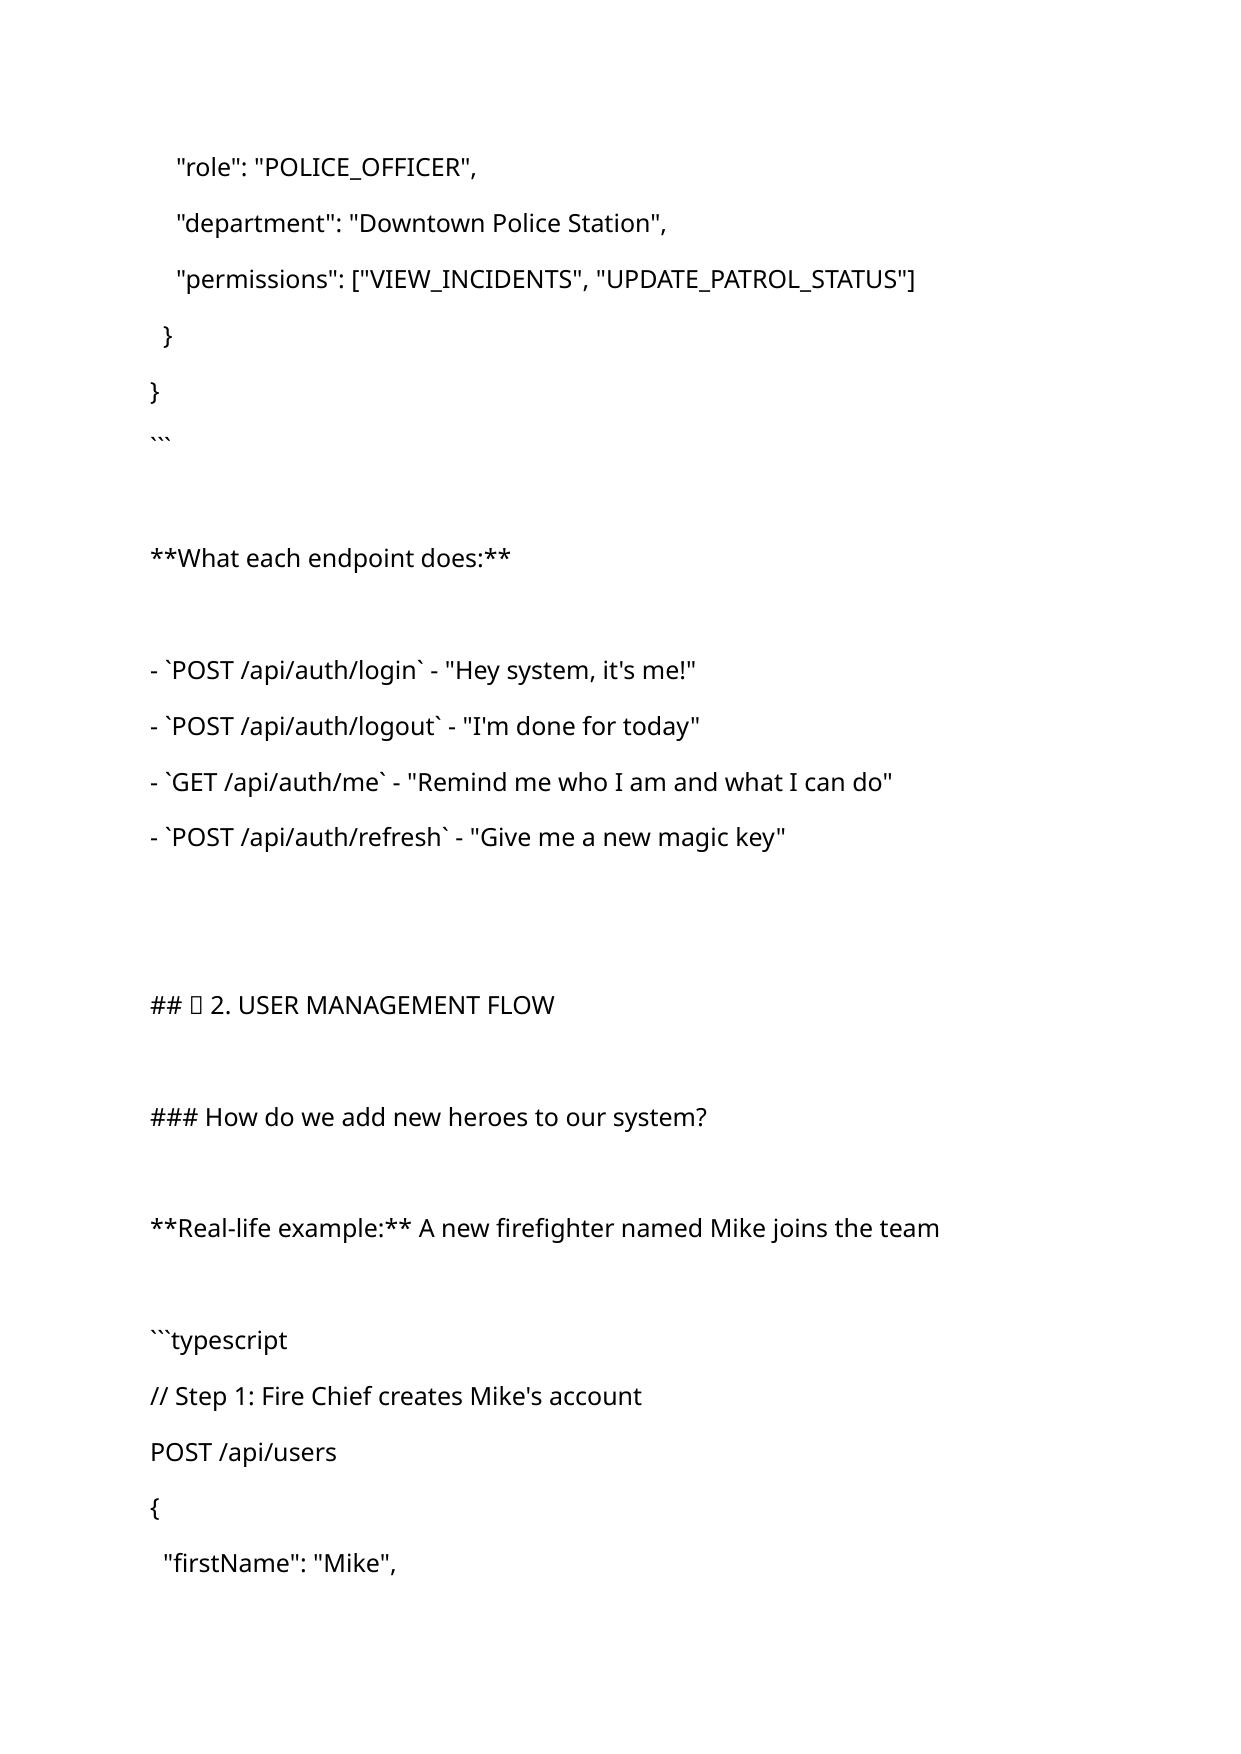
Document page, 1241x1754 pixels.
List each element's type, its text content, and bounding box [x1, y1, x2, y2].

text { [150, 1490, 1090, 1524]
text - `POST /api/auth/logout` - "I'm done for today" [150, 708, 1090, 742]
text POST /api/users [150, 1434, 1090, 1468]
text "permissions": ["VIEW_INCIDENTS", "UPDATE_PATROL_STATUS"] [150, 262, 1090, 296]
text "department": "Downtown Police Station", [150, 206, 1090, 240]
text ``` [150, 429, 1090, 463]
text **Real-life example:** A new firefighter named Mike joins the team [150, 1211, 1090, 1245]
text // Step 1: Fire Chief creates Mike's account [150, 1378, 1090, 1412]
text "firstName": "Mike", [150, 1546, 1090, 1580]
text ### How do we add new heroes to our system? [150, 1099, 1090, 1133]
text } [150, 373, 1090, 407]
text - `POST /api/auth/login` - "Hey system, it's me!" [150, 652, 1090, 687]
text **What each endpoint does:** [150, 541, 1090, 575]
text - `POST /api/auth/refresh` - "Give me a new magic key" [150, 820, 1090, 854]
text } [150, 317, 1090, 352]
text ## 👥 2. USER MANAGEMENT FLOW [150, 987, 1090, 1022]
text "role": "POLICE_OFFICER", [150, 150, 1090, 184]
text - `GET /api/auth/me` - "Remind me who I am and what I can do" [150, 764, 1090, 798]
text ```typescript [150, 1322, 1090, 1357]
